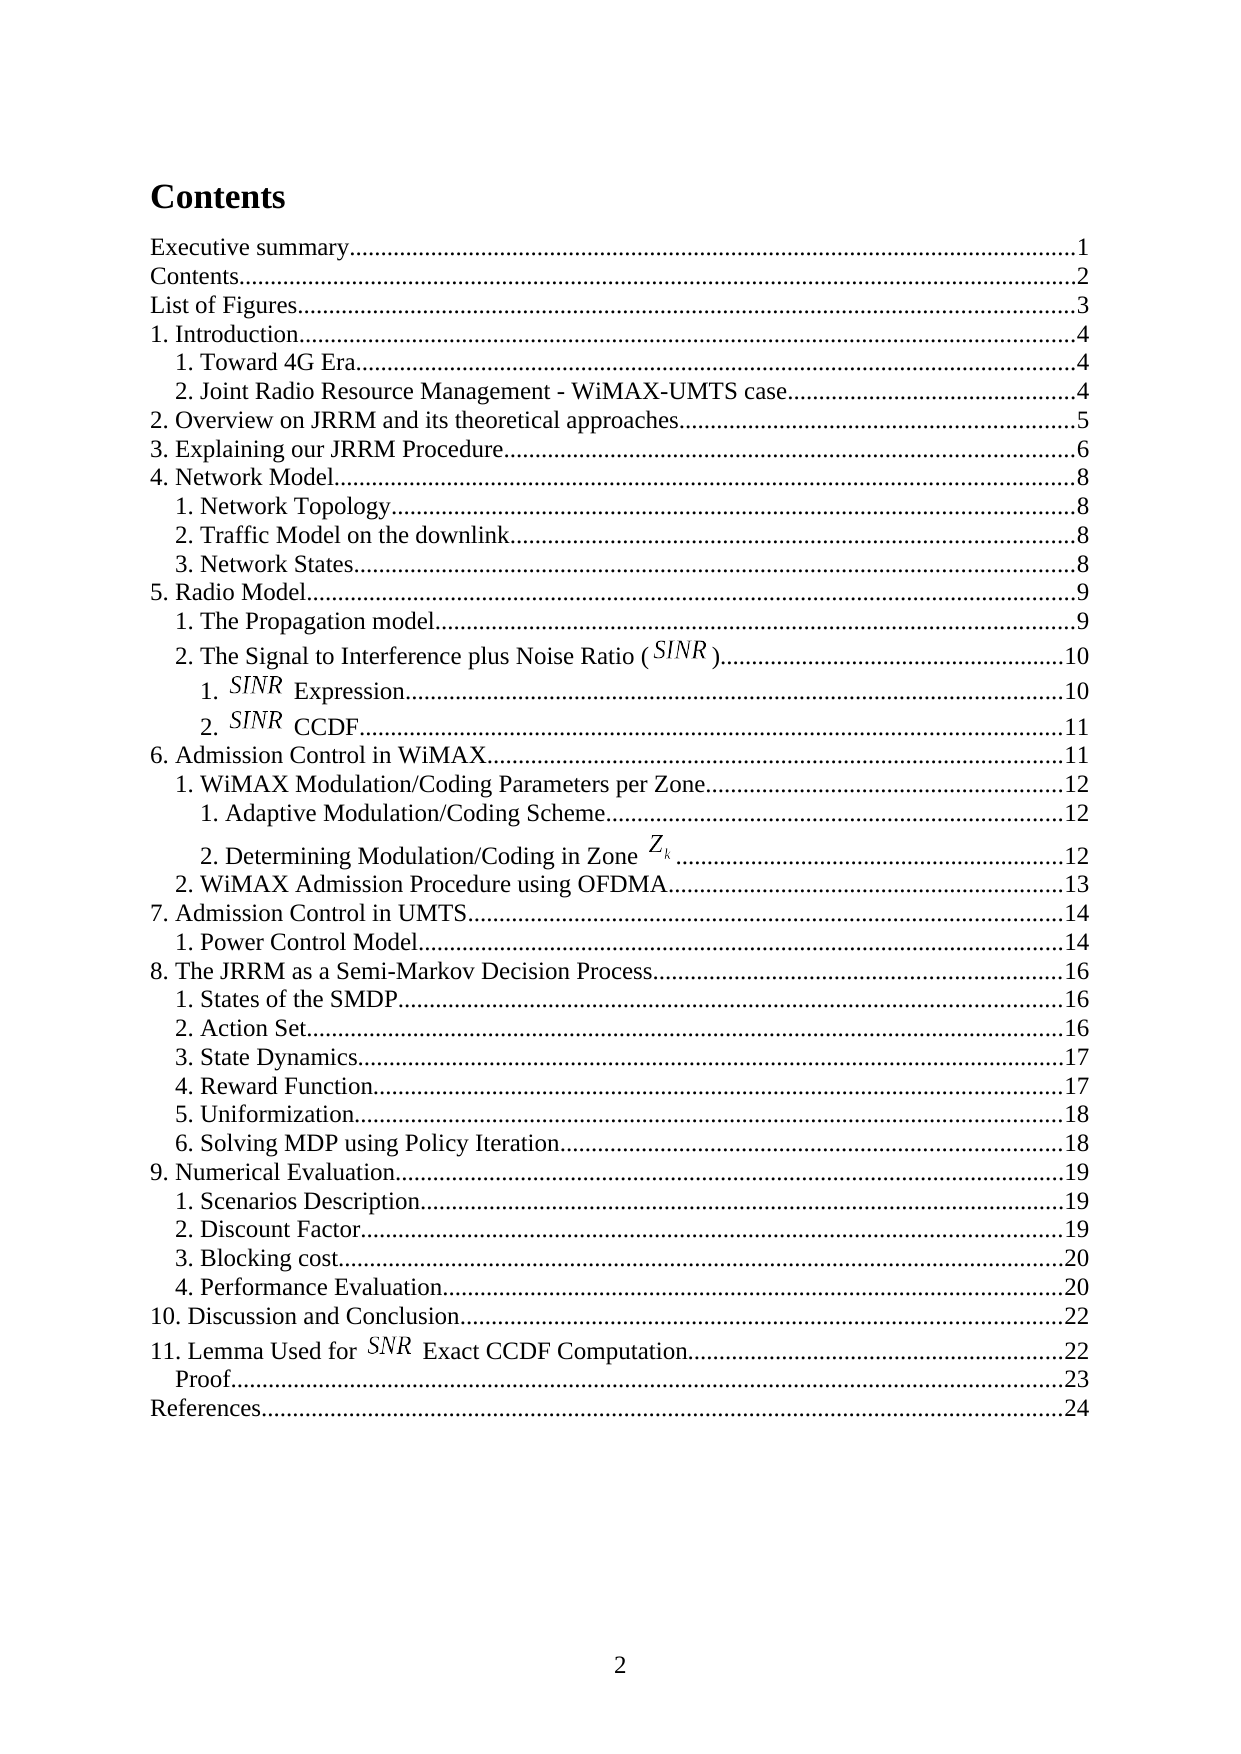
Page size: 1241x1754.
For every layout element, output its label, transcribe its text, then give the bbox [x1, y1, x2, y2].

text 8. The JRRM as a Semi-Markov Decision Process 16 [150, 956, 1090, 984]
text 2. CCDF 11 [200, 705, 1090, 740]
text 2. Overview on JRRM and its theoretical approaches 5 [150, 405, 1090, 434]
text 1. The Propagation model 9 [175, 606, 1090, 635]
text Proof 23 [175, 1364, 1090, 1393]
text Contents 2 [150, 261, 1090, 290]
text 4. Performance Evaluation 20 [175, 1272, 1090, 1301]
text References 24 [150, 1393, 1090, 1422]
text 2. Traffic Model on the downlink 8 [175, 520, 1090, 549]
text 3. State Dynamics 17 [175, 1042, 1090, 1071]
text 1. Scenarios Description 19 [175, 1186, 1090, 1214]
text Executive summary 1 [150, 232, 1090, 261]
text 1. Expression 10 [200, 670, 1090, 705]
text 1. Toward 4G Era 4 [175, 347, 1090, 376]
text 1. Introduction 4 [150, 319, 1090, 347]
text 2. Joint Radio Resource Management - WiMAX-UMTS case 4 [175, 376, 1090, 405]
text 5. Uniformization 18 [175, 1099, 1090, 1128]
text 4. Network Model 8 [150, 462, 1090, 491]
text List of Figures 3 [150, 290, 1090, 319]
text 6. Solving MDP using Policy Iteration 18 [175, 1128, 1090, 1157]
text 5. Radio Model 9 [150, 577, 1090, 606]
subtitle Contents [150, 175, 1090, 216]
text 2. WiMAX Admission Procedure using OFDMA 13 [175, 869, 1090, 898]
text 2. Action Set 16 [175, 1013, 1090, 1042]
text 2. Determining Modulation/Coding in Zone 12 [200, 827, 1090, 869]
text 1. States of the SMDP 16 [175, 984, 1090, 1013]
text 3. Blocking cost 20 [175, 1243, 1090, 1272]
text 1. Network Topology 8 [175, 491, 1090, 520]
text 2. The Signal to Interference plus Noise Ratio () 10 [175, 635, 1090, 670]
text 1. WiMAX Modulation/Coding Parameters per Zone 12 [175, 769, 1090, 798]
text 3. Explaining our JRRM Procedure 6 [150, 434, 1090, 462]
text 1. Adaptive Modulation/Coding Scheme 12 [200, 798, 1090, 827]
text 9. Numerical Evaluation 19 [150, 1157, 1090, 1186]
text 3. Network States 8 [175, 549, 1090, 577]
text 1. Power Control Model 14 [175, 927, 1090, 956]
text 10. Discussion and Conclusion 22 [150, 1301, 1090, 1329]
text 4. Reward Function 17 [175, 1071, 1090, 1099]
text 11. Lemma Used for Exact CCDF Computation 22 [150, 1329, 1090, 1364]
text 2. Discount Factor 19 [175, 1214, 1090, 1243]
text 6. Admission Control in WiMAX 11 [150, 740, 1090, 769]
text 7. Admission Control in UMTS 14 [150, 898, 1090, 927]
